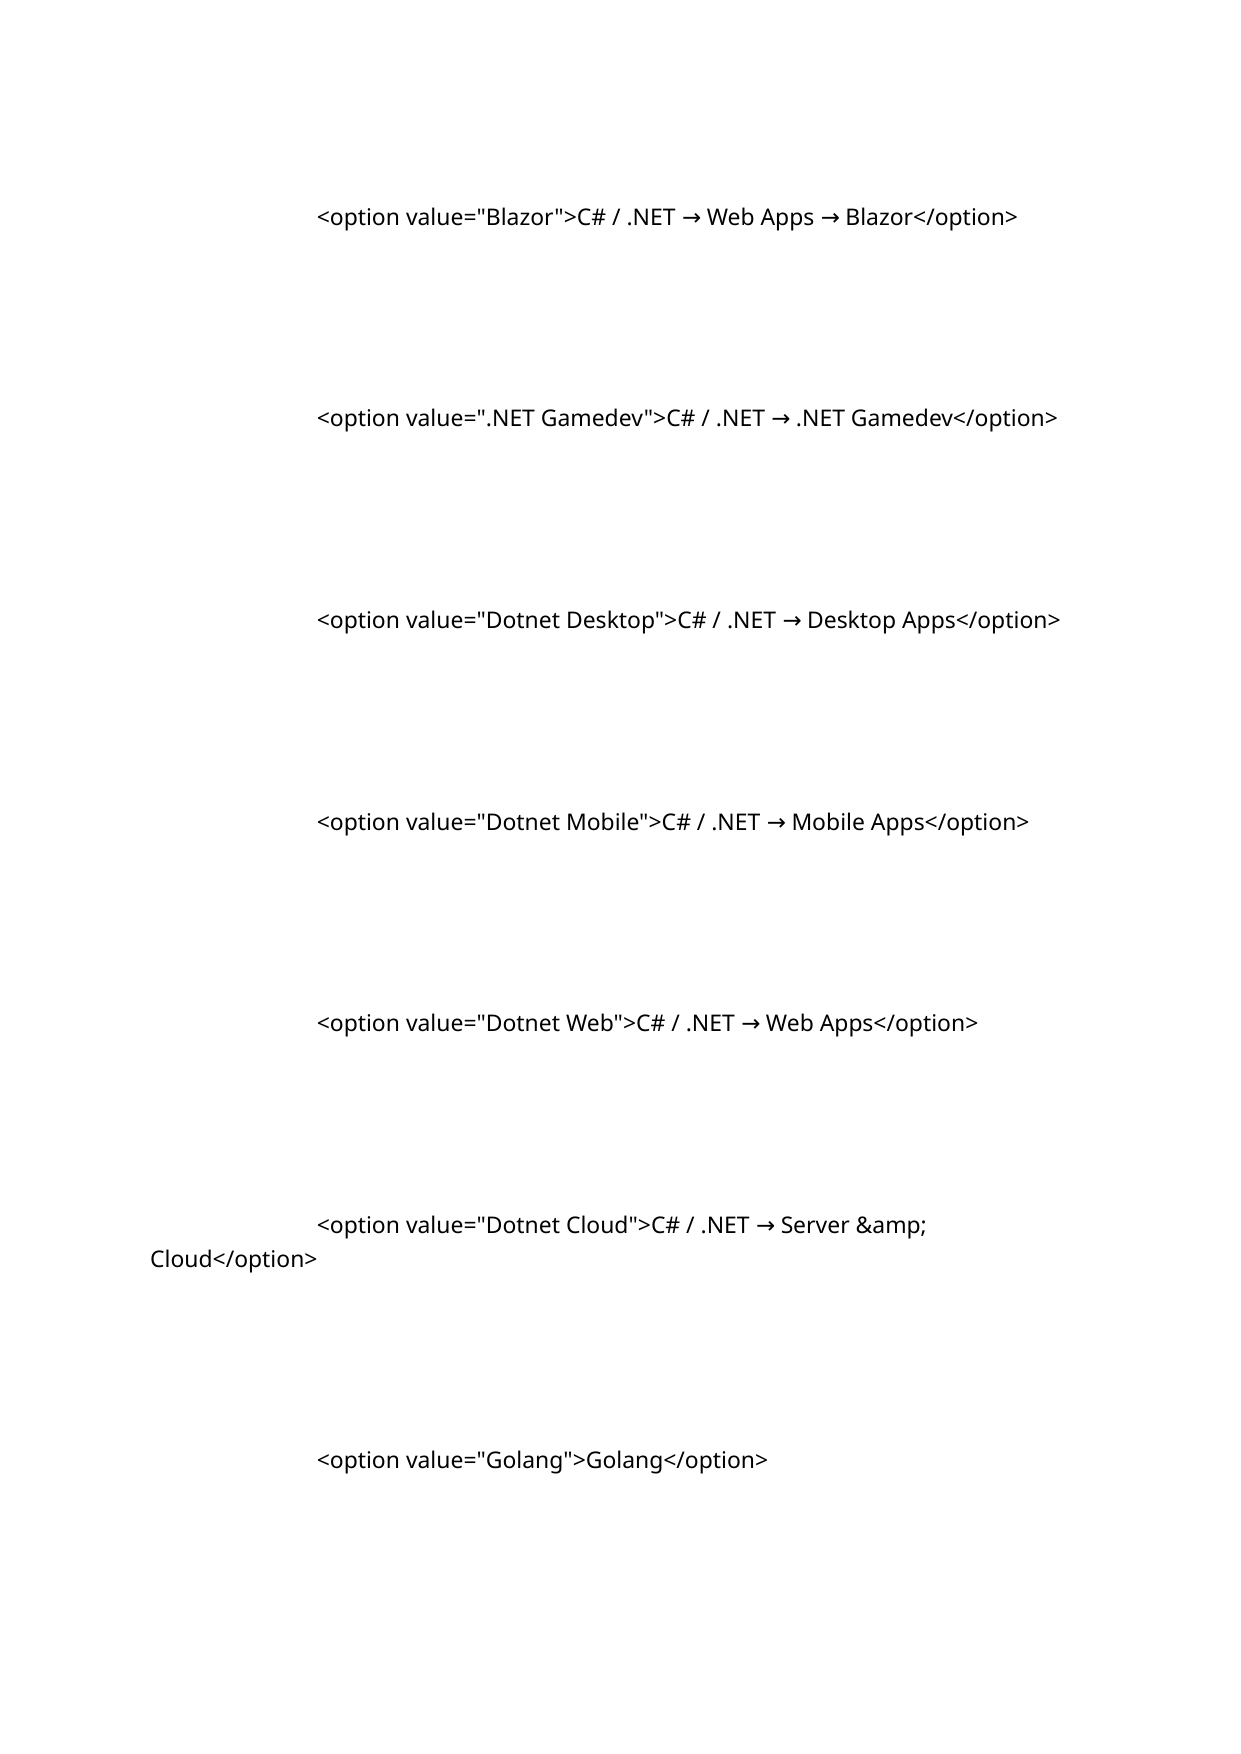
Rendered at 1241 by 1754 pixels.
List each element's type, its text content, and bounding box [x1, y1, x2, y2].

text <option value="Dotnet Desktop">C# / .NET → Desktop Apps</option> [150, 604, 1090, 635]
text <option value="Dotnet Cloud">C# / .NET → Server &amp; Cloud</option> [150, 1209, 1090, 1274]
text <option value="Golang">Golang</option> [150, 1444, 1090, 1475]
text <option value="Dotnet Mobile">C# / .NET → Mobile Apps</option> [150, 805, 1090, 837]
text <option value="Dotnet Web">C# / .NET → Web Apps</option> [150, 1007, 1090, 1038]
text <option value=".NET Gamedev">C# / .NET → .NET Gamedev</option> [150, 402, 1090, 433]
text <option value="Blazor">C# / .NET → Web Apps → Blazor</option> [150, 200, 1090, 232]
